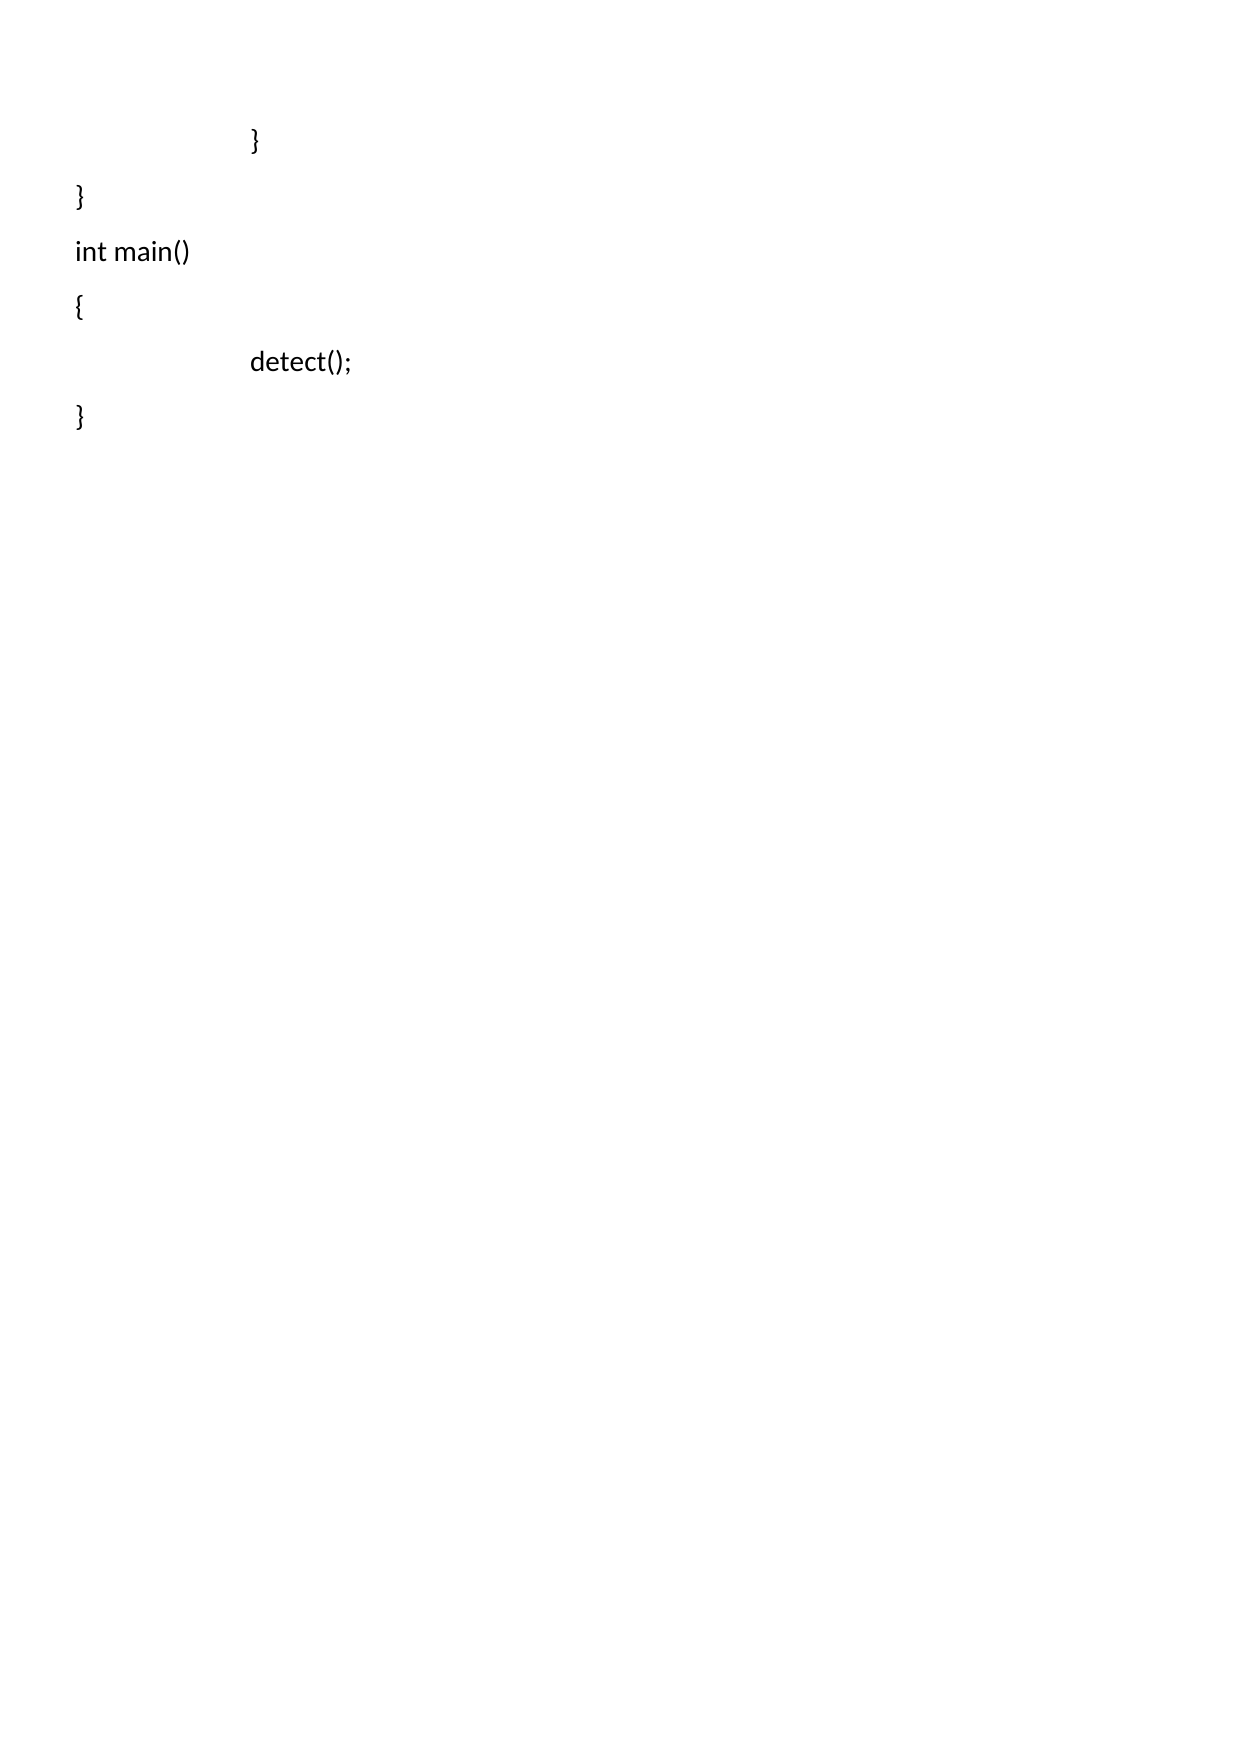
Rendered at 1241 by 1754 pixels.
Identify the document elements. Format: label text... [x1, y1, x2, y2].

text } [75, 122, 1165, 158]
text int main() [75, 233, 1165, 268]
text } [75, 178, 1165, 213]
text { [75, 288, 1165, 323]
text detect(); [75, 343, 1165, 378]
text } [75, 398, 1165, 434]
